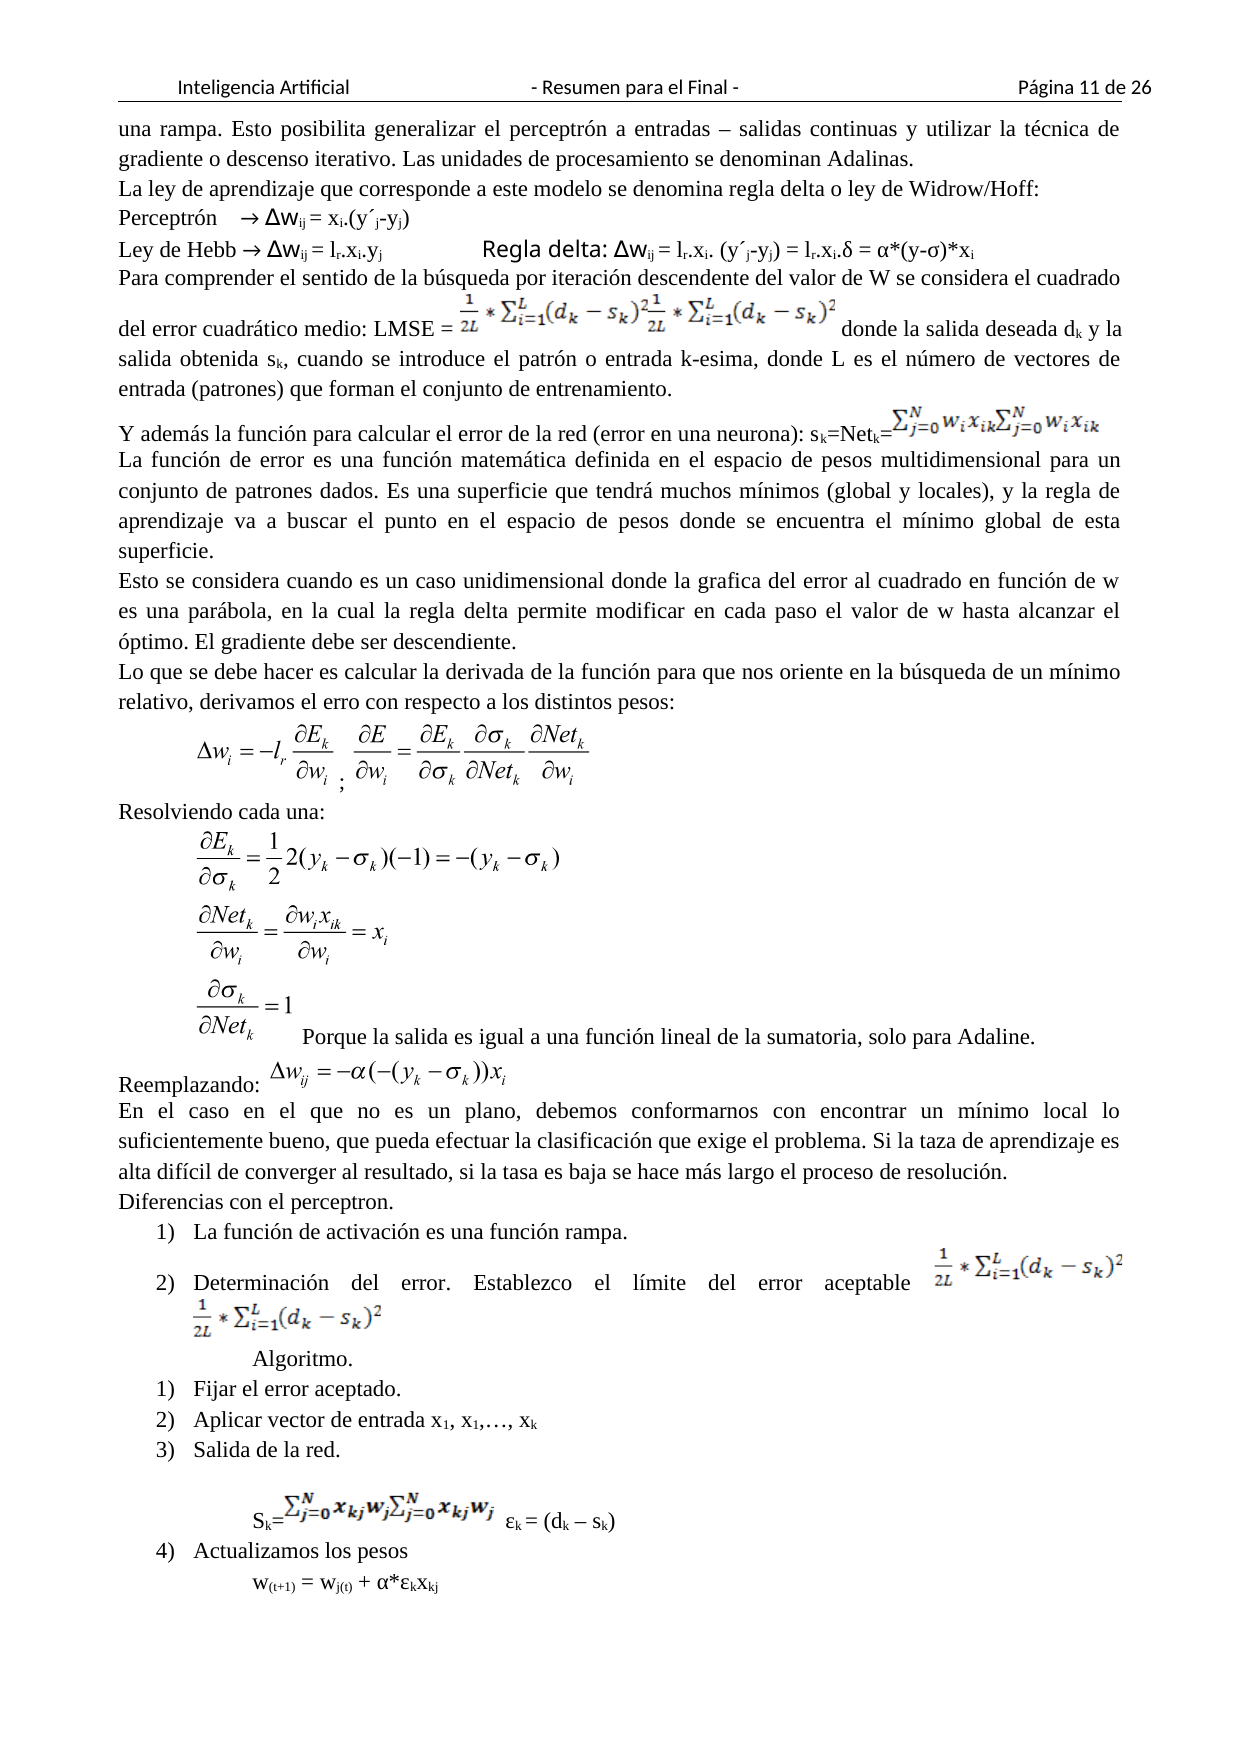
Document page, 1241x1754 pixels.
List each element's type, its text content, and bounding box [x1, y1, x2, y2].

text Porque la salida es igual a una función lineal de la sumatoria, solo para Adaline. [118, 974, 1122, 1050]
text En el caso en el que no es un plano, debemos conformarnos con encontrar un mínimo local lo suficientemente bueno, que pueda efectuar la clasificación que exige el problema. Si la taza de aprendizaje es alta difícil de converger al resultado, si la tasa es baja se hace más largo el proceso de resolución. [118, 1097, 1122, 1184]
text w(t+1) = wj(t) + α*εkxkj [193, 1568, 1122, 1594]
list La función de activación es una función rampa. [156, 1218, 1122, 1244]
text Reemplazando: [118, 1053, 1122, 1097]
text La función de error es una función matemática definida en el espacio de pesos multidimensional para un conjunto de patrones dados. Es una superficie que tendrá muchos mínimos (global y locales), y la regla de aprendizaje va a buscar el punto en el espacio de pesos donde se encuentra el mínimo global de esta superficie. [118, 446, 1122, 563]
list Aplicar vector de entrada x1, x1,…, xk [156, 1406, 1122, 1432]
picture [193, 973, 297, 1045]
picture [266, 1053, 510, 1093]
text Diferencias con el perceptron. [118, 1188, 1122, 1214]
text Resolviendo cada una: [118, 798, 1122, 824]
picture [193, 824, 563, 970]
text Perceptrón → ∆wij = xi.(y´j-yj) [118, 201, 1122, 233]
list Fijar el error aceptado. [156, 1376, 1122, 1402]
text Sk= εk = (dk – sk) [193, 1466, 1122, 1534]
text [118, 114, 1122, 171]
picture [193, 718, 339, 790]
picture [934, 1248, 1123, 1291]
picture [284, 1466, 494, 1529]
text Esto se considera cuando es un caso unidimensional donde la grafica del error al cuadrado en función de w es una parábola, en la cual la regla delta permite modificar en cada paso el valor de w hasta alcanzar el óptimo. El gradiente debe ser descendiente. [118, 567, 1122, 654]
text Ley de Hebb → ∆wij = lr.xi.yj Regla delta: ∆wij = lr.xi. (y´j-yj) = lr.xi.δ = α*(y-σ)*xi [118, 233, 1122, 264]
picture [892, 405, 1099, 442]
text Para comprender el sentido de la búsqueda por iteración descendente del valor de W se considera el cuadrado del error cuadrático medio: LMSE = donde la salida deseada dk y la salida obtenida sk, cuando se introduce el patrón o entrada k-esima, donde L es el número de vectores de entrada (patrones) que forman el conjunto de entrenamiento. [118, 264, 1122, 402]
text Algoritmo. [193, 1345, 1122, 1372]
text La ley de aprendizaje que corresponde a este modelo se denomina regla delta o ley de Widrow/Hoff: [118, 175, 1122, 201]
list Actualizamos los pesos [156, 1537, 1122, 1564]
picture [350, 718, 594, 790]
picture [460, 294, 835, 337]
text Lo que se debe hacer es calcular la derivada de la función para que nos oriente en la búsqueda de un mínimo relativo, derivamos el erro con respecto a los distintos pesos: [118, 658, 1122, 714]
text Y además la función para calcular el error de la red (error en una neurona): sk=Netk= [118, 406, 1122, 446]
picture [193, 1299, 381, 1342]
list Determinación del error. Establezco el límite del error aceptable [156, 1248, 1122, 1342]
list Salida de la red. [156, 1436, 1122, 1462]
